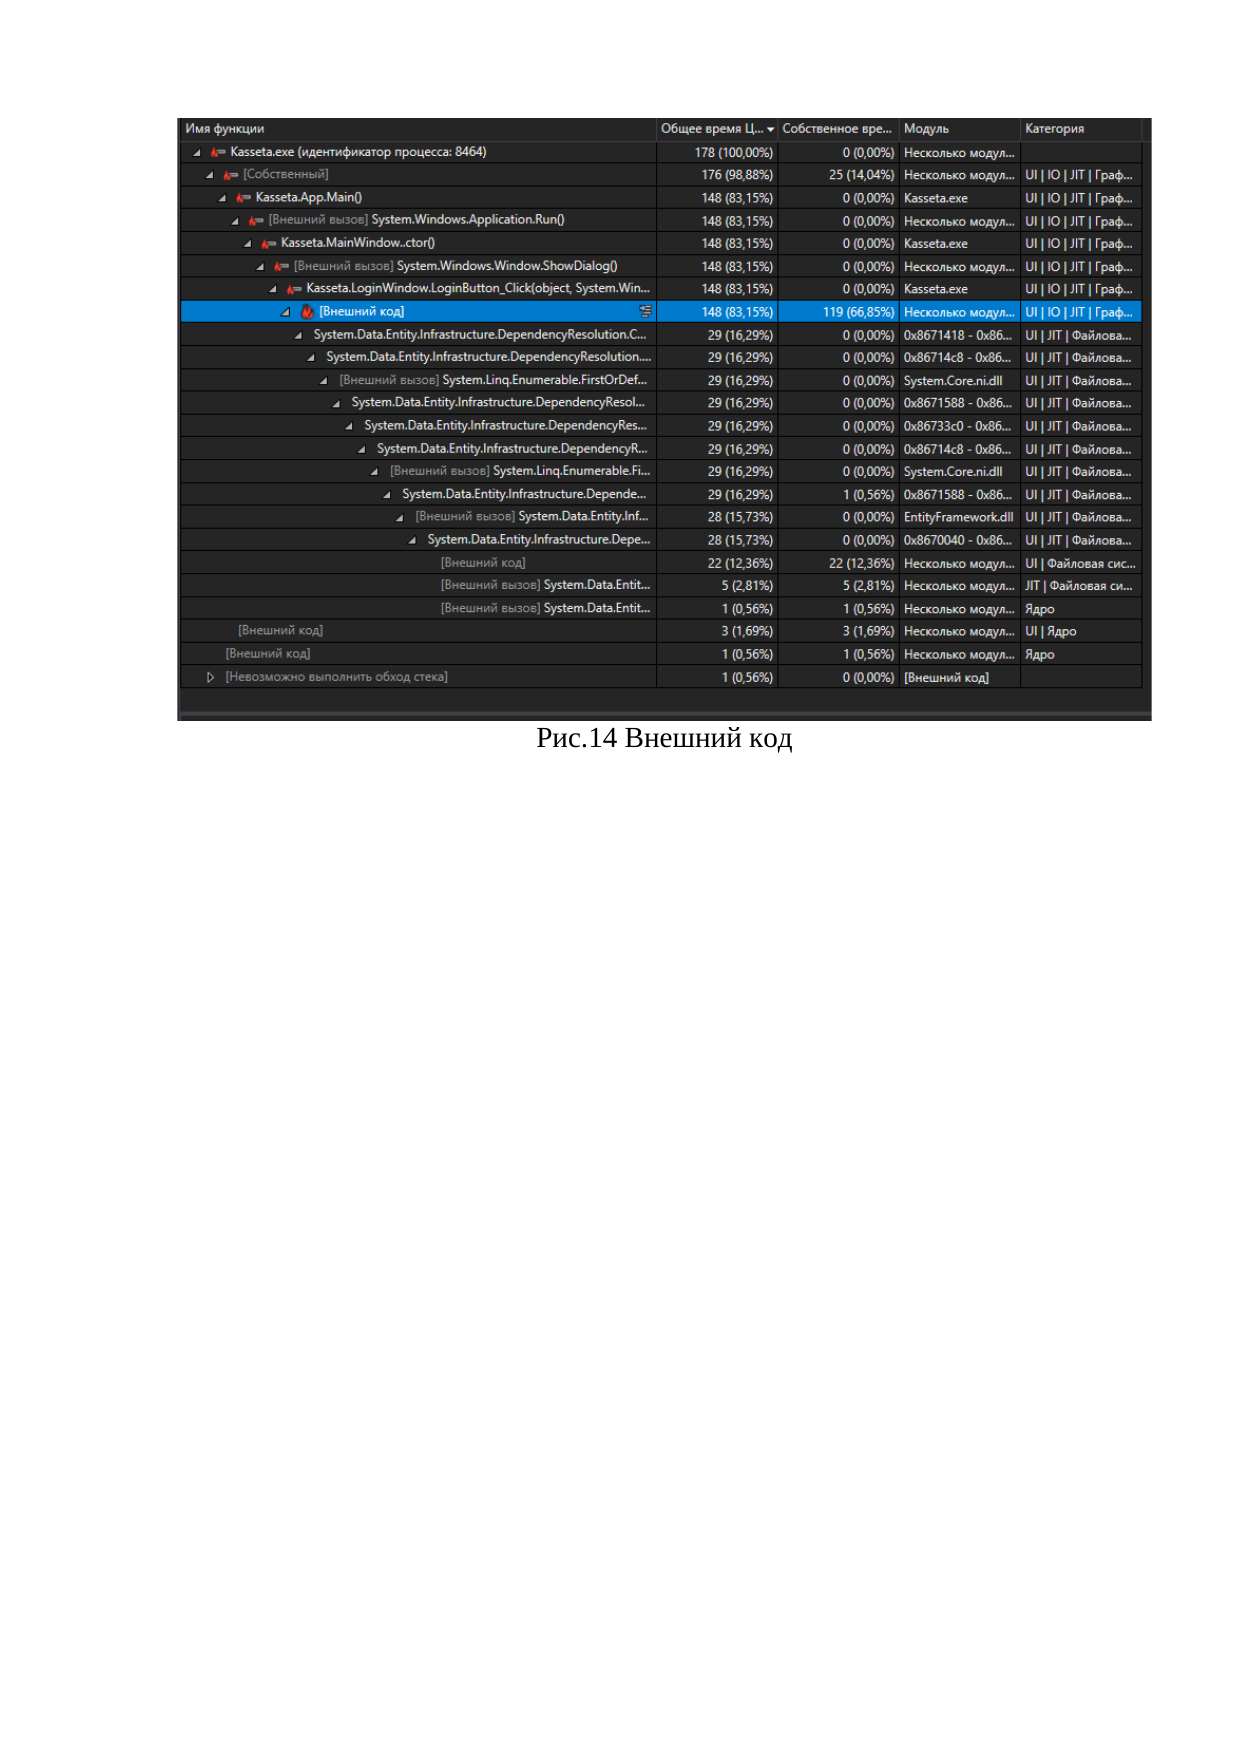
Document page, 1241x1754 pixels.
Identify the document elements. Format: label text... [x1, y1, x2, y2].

picture [177, 118, 1152, 721]
text Рис.14 Внешний код [177, 721, 1152, 754]
